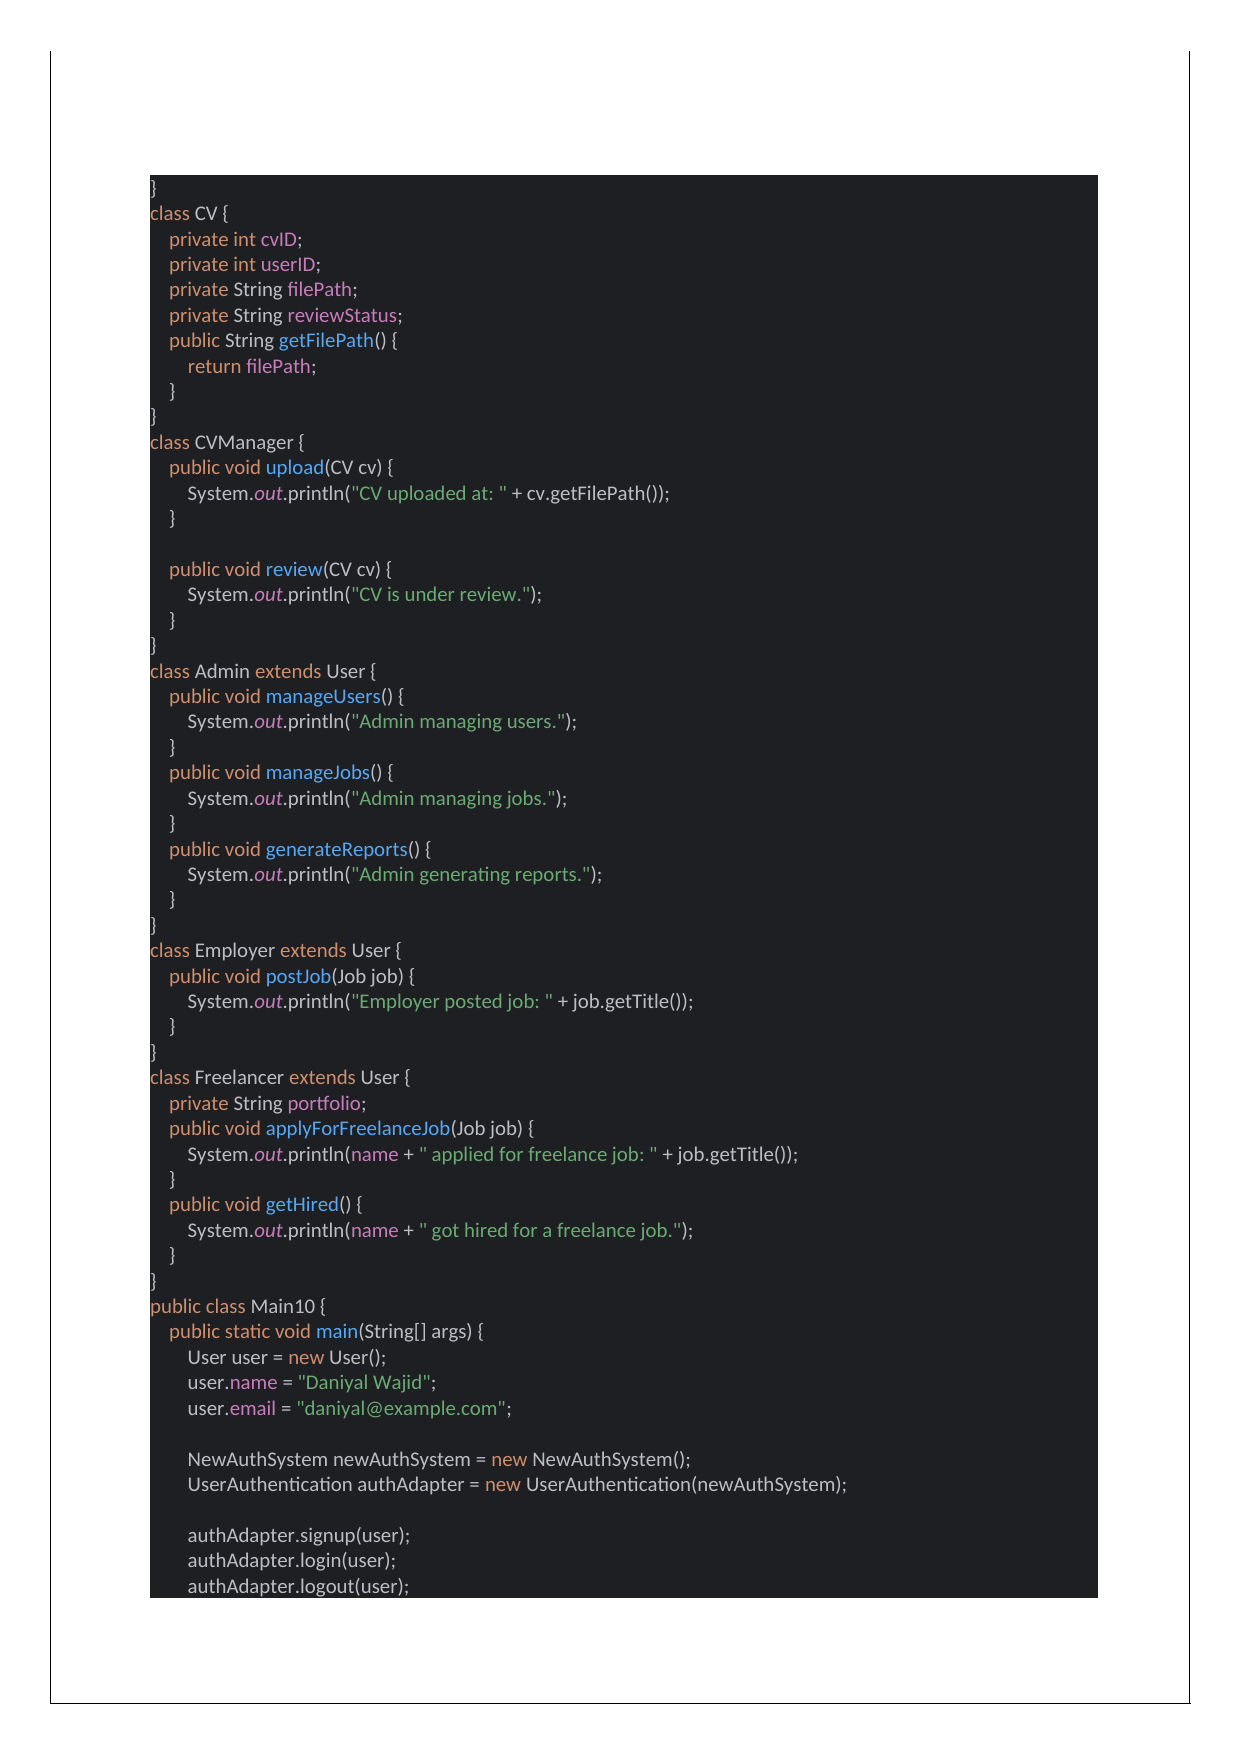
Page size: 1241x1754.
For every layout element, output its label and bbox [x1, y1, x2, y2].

text [150, 175, 1098, 1598]
